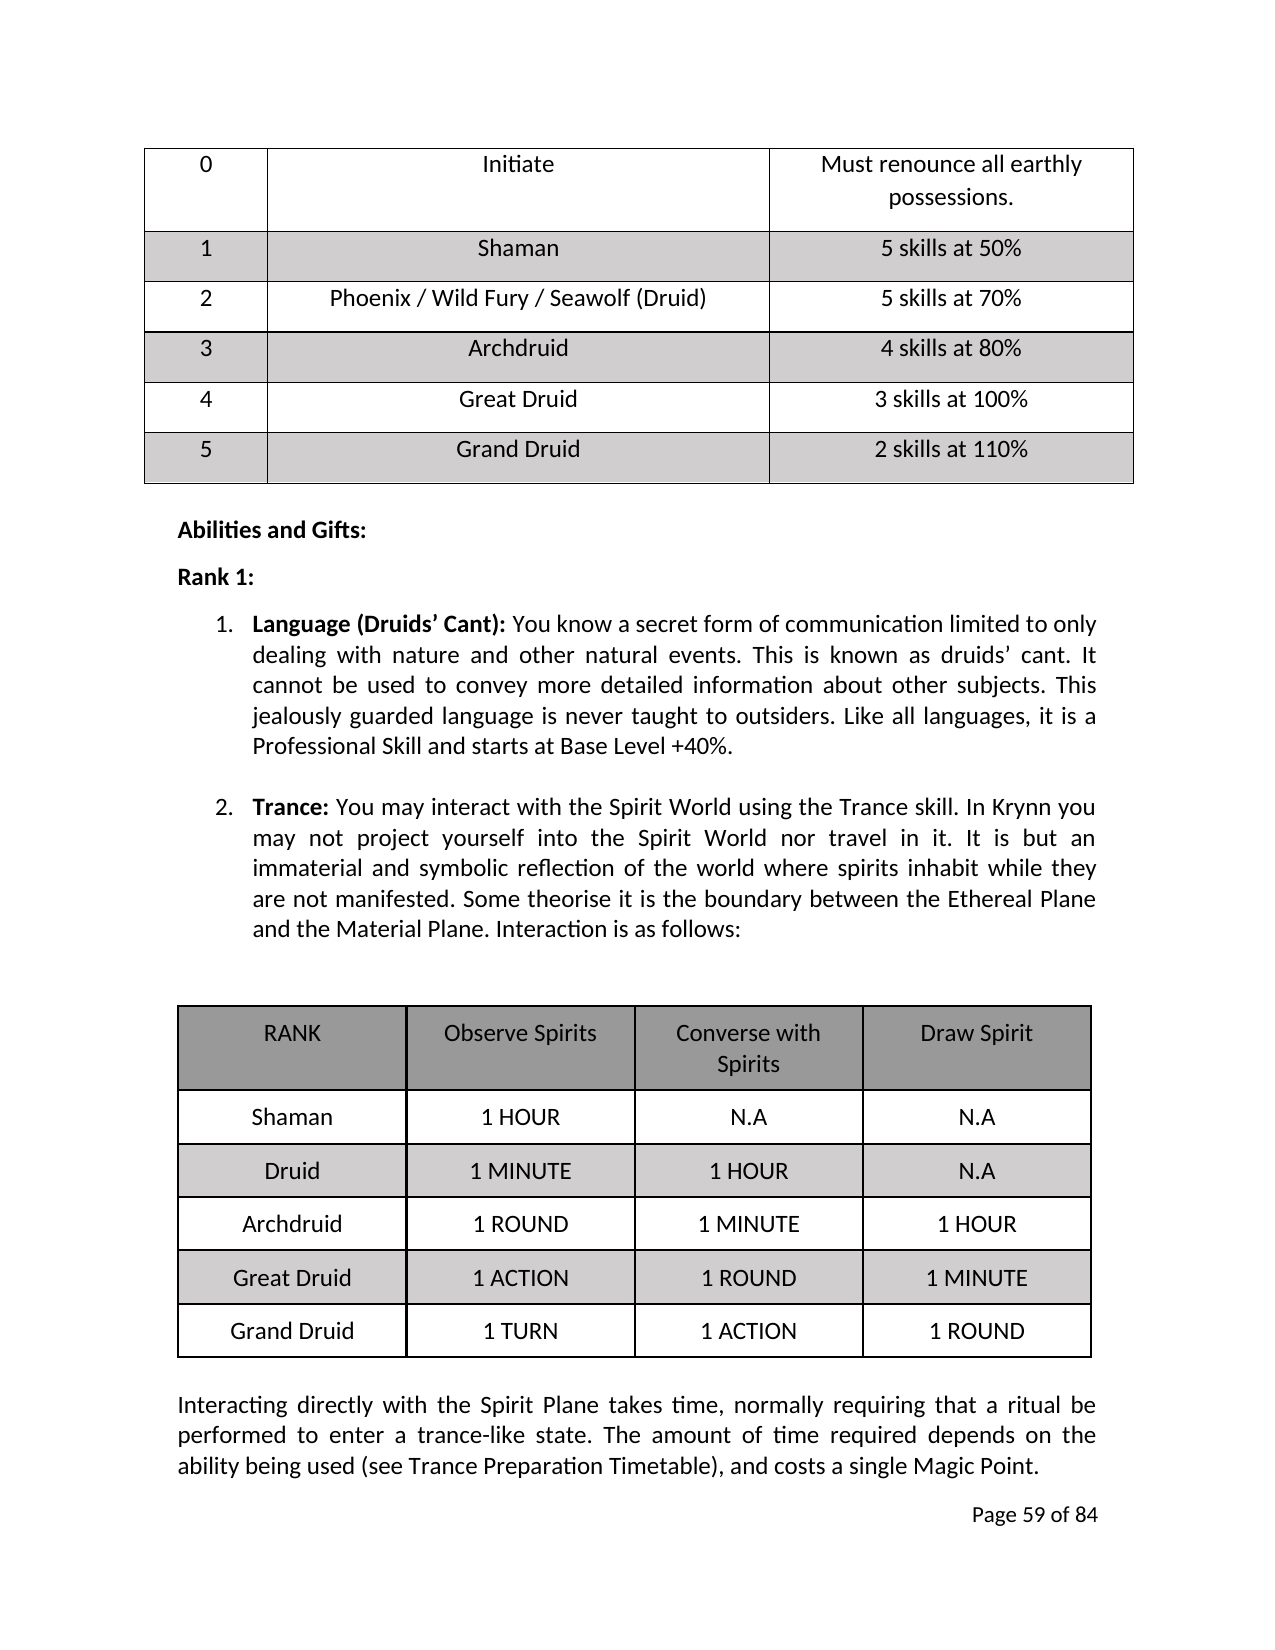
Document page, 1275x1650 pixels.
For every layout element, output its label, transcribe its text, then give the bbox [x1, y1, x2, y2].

text Abilities and Gifts: [177, 514, 1098, 544]
table_cell 1 HOUR [636, 1145, 862, 1196]
table_header Converse with Spirits [636, 1007, 862, 1089]
table_cell 1 ROUND [408, 1198, 634, 1249]
table_cell N.A [864, 1091, 1090, 1142]
text Rank 1: [177, 561, 1098, 592]
table_header Observe Spirits [408, 1007, 634, 1089]
table_cell 3 [145, 333, 267, 382]
table_cell Archdruid [179, 1198, 405, 1249]
table_cell Archdruid [268, 333, 769, 382]
table_cell 1 ACTION [636, 1305, 862, 1356]
table_cell 5 skills at 50% [770, 232, 1133, 281]
table_cell 1 ROUND [636, 1251, 862, 1303]
table_cell 1 TURN [408, 1305, 634, 1356]
table_cell 1 ACTION [408, 1251, 634, 1303]
table_cell 4 skills at 80% [770, 333, 1133, 382]
table_cell Druid [179, 1145, 405, 1196]
list Language (Druids’ Cant): You know a secret form of communication limited to only dealing with nature and other natural events. This is known as druids’ cant. It cannot be used to convey more detailed information about other subjects. This jealously guarded language is never taught to outsiders. Like all languages, it is a Professional Skill and starts at Base Level +40%. [215, 608, 1098, 761]
table_cell N.A [864, 1145, 1090, 1196]
table_cell Must renounce all earthly possessions. [770, 149, 1133, 231]
table_cell Great Druid [268, 383, 769, 432]
text Interacting directly with the Spirit Plane takes time, normally requiring that a ritual be performed to enter a trance-like state. The amount of time required depends on the ability being used (see Trance Preparation Timetable), and costs a single Magic Point. [177, 1389, 1098, 1480]
table_cell 0 [145, 149, 267, 231]
table_cell Shaman [268, 232, 769, 281]
table_cell 1 MINUTE [408, 1145, 634, 1196]
table_cell Shaman [179, 1091, 405, 1142]
table_cell 1 [145, 232, 267, 281]
table_cell Grand Druid [268, 433, 769, 482]
table_cell 1 MINUTE [864, 1251, 1090, 1303]
table_cell Initiate [268, 149, 769, 231]
table_cell Great Druid [179, 1251, 405, 1303]
table_header RANK [179, 1007, 405, 1089]
table_cell 2 [145, 282, 267, 331]
table_cell 1 MINUTE [636, 1198, 862, 1249]
table_cell Grand Druid [179, 1305, 405, 1356]
table_cell 3 skills at 100% [770, 383, 1133, 432]
table_cell 2 skills at 110% [770, 433, 1133, 482]
table_cell 1 HOUR [864, 1198, 1090, 1249]
list Trance: You may interact with the Spirit World using the Trance skill. In Krynn you may not project yourself into the Spirit World nor travel in it. It is but an immaterial and symbolic reflection of the world where spirits inhabit while they are not manifested. Some theorise it is the boundary between the Ethereal Plane and the Material Plane. Interaction is as follows: [215, 791, 1098, 944]
table_header Draw Spirit [864, 1007, 1090, 1089]
table_cell 1 ROUND [864, 1305, 1090, 1356]
table_cell N.A [636, 1091, 862, 1142]
table_cell 5 skills at 70% [770, 282, 1133, 331]
table_cell 5 [145, 433, 267, 482]
table_cell Phoenix / Wild Fury / Seawolf (Druid) [268, 282, 769, 331]
table_cell 4 [145, 383, 267, 432]
table_cell 1 HOUR [408, 1091, 634, 1142]
